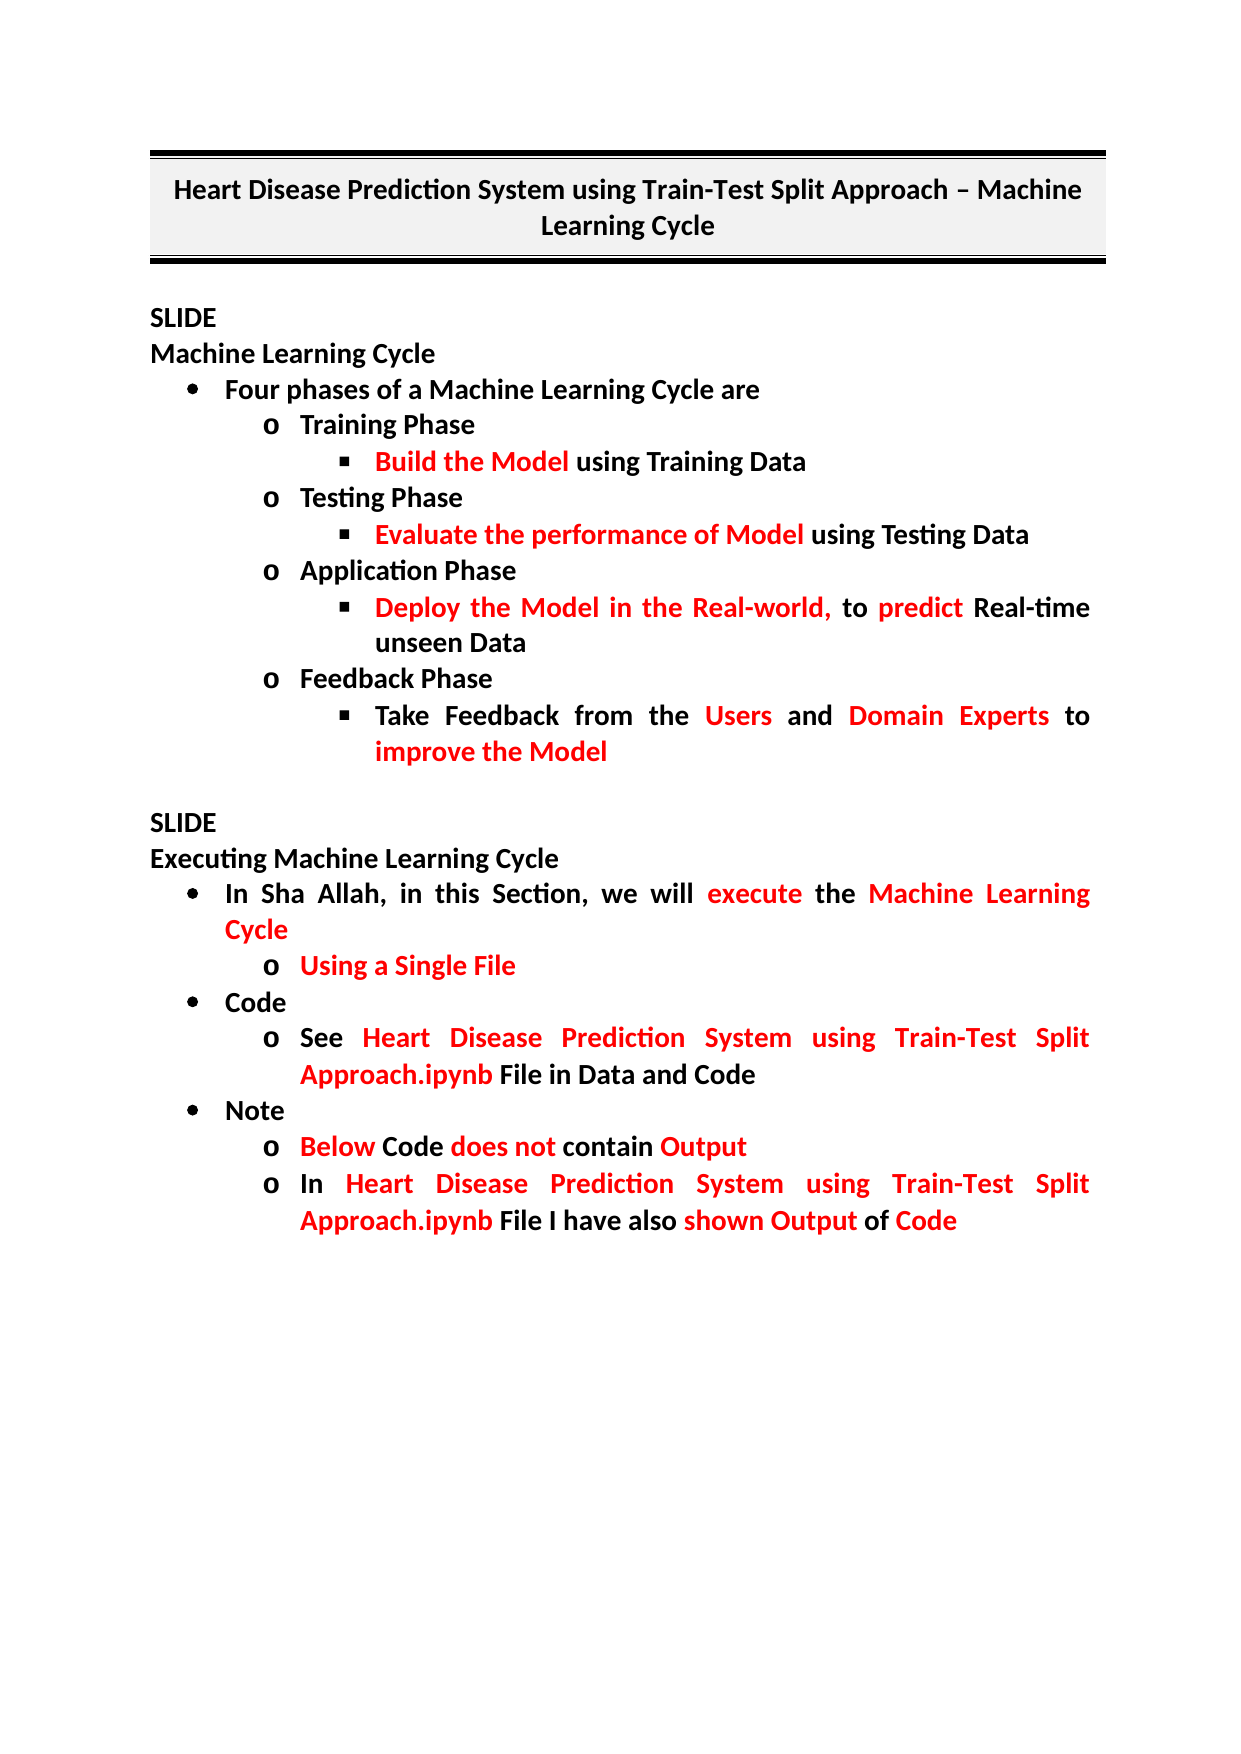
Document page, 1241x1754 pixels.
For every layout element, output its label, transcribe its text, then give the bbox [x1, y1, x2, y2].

list Evaluate the performance of Model using Testing Data [337, 516, 1090, 552]
list Application Phase [262, 552, 1090, 589]
list Take Feedback from the Users and Domain Experts to improve the Model [337, 697, 1090, 768]
list See Heart Disease Prediction System using Train-Test Split Approach.ipynb File in Data and Code [262, 1019, 1090, 1092]
list Four phases of a Machine Learning Cycle are [187, 371, 1090, 406]
list Using a Single File [262, 947, 1090, 984]
list Deploy the Model in the Real-world, to predict Real-time unseen Data [337, 589, 1090, 660]
list Code [187, 984, 1090, 1019]
list Build the Model using Training Data [337, 443, 1090, 479]
text Machine Learning Cycle [150, 335, 1090, 371]
list Testing Phase [262, 479, 1090, 516]
table_header Heart Disease Prediction System using Train-Test Split Approach – Machine Learning Cycle [150, 159, 1106, 254]
list Feedback Phase [262, 660, 1090, 697]
text SLIDE [150, 299, 1090, 335]
list Training Phase [262, 406, 1090, 443]
list Below Code does not contain Output [262, 1128, 1090, 1165]
list In Heart Disease Prediction System using Train-Test Split Approach.ipynb File I have also shown Output of Code [262, 1165, 1090, 1237]
list In Sha Allah, in this Section, we will execute the Machine Learning Cycle [187, 875, 1090, 947]
list Note [187, 1092, 1090, 1128]
text SLIDE [150, 804, 1090, 840]
text Executing Machine Learning Cycle [150, 840, 1090, 875]
